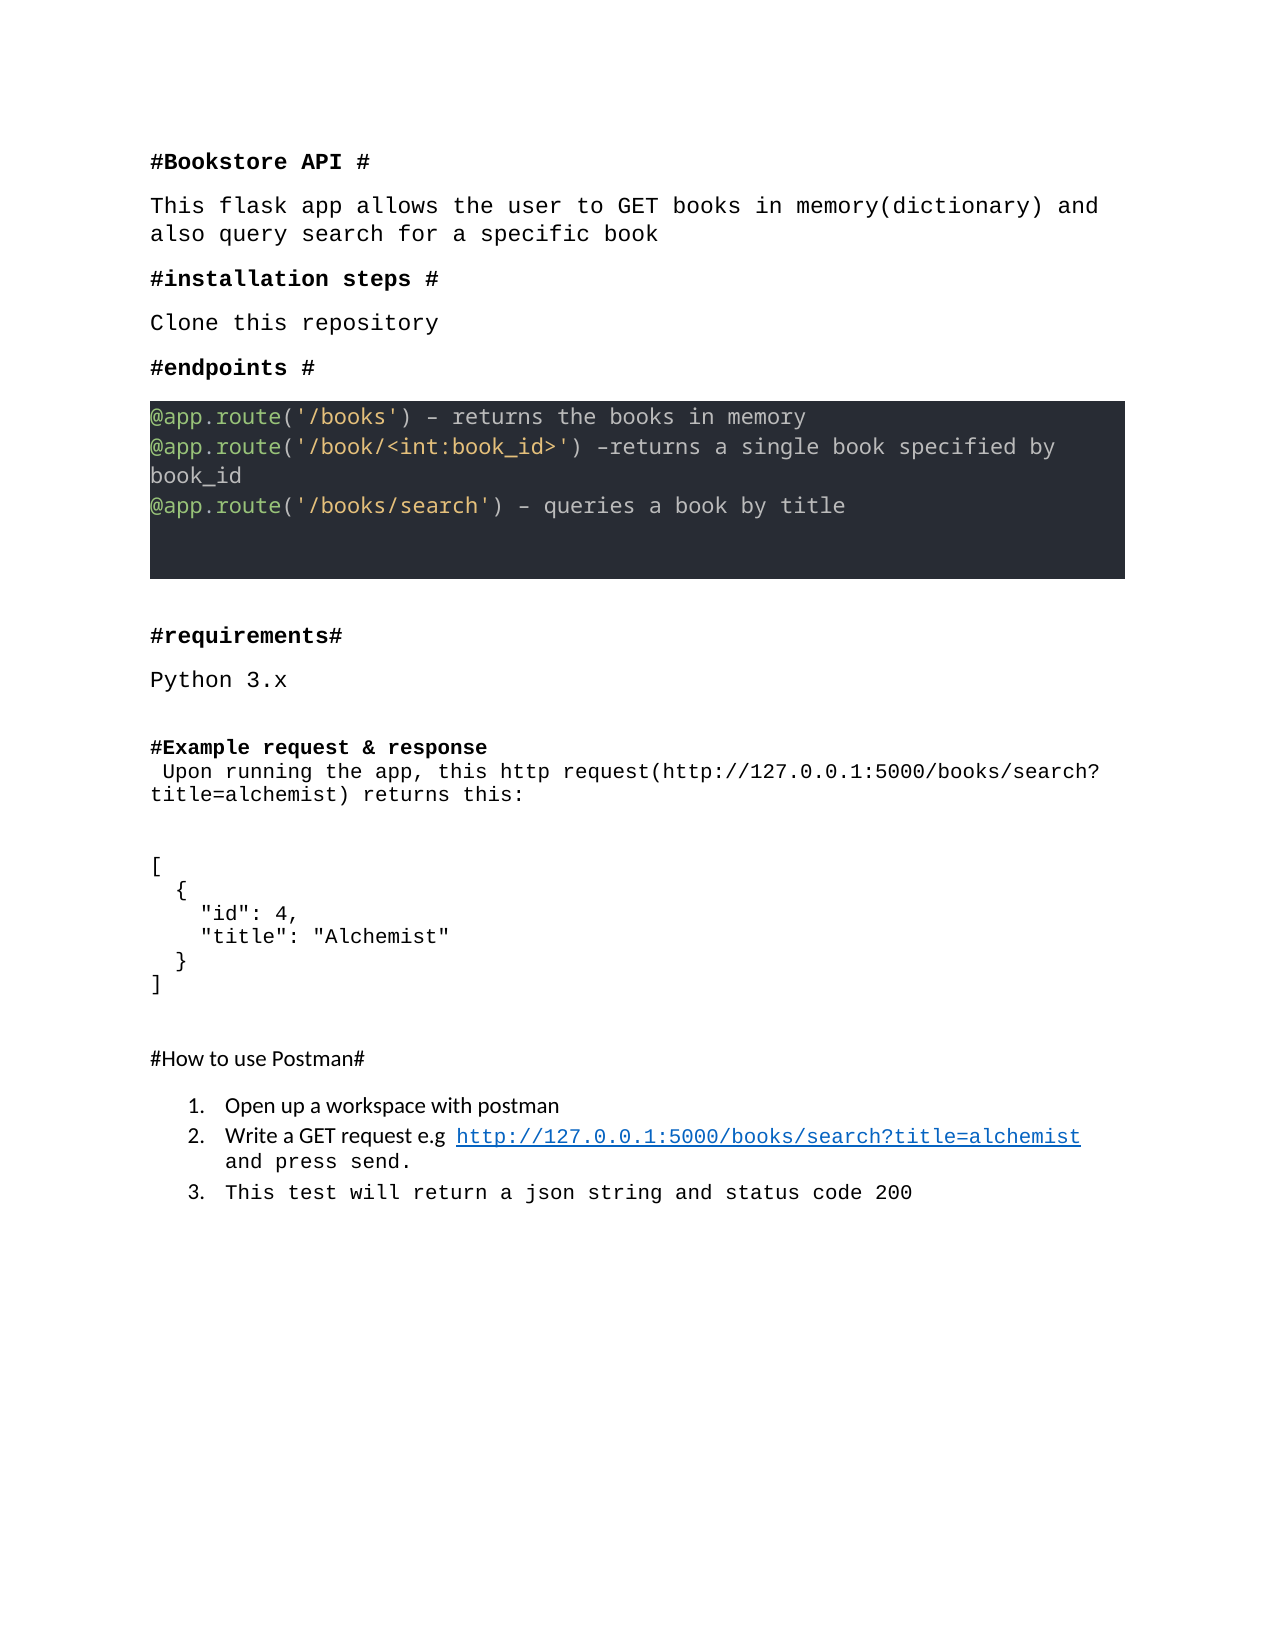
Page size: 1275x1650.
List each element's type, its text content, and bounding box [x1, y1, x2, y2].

text Upon running the app, this http request(http://127.0.0.1:5000/books/search?title=alchemist) returns this: [150, 761, 1125, 808]
text ] [150, 973, 1125, 997]
text @app.route('/book/<int:book_id>') –returns a single book specified by book_id [150, 431, 1125, 490]
text #Bookstore API # [150, 150, 1125, 176]
list Open up a workspace with postman [187, 1091, 1125, 1119]
text This flask app allows the user to GET books in memory(dictionary) and also query search for a specific book [150, 194, 1125, 248]
text #endpoints # [150, 356, 1125, 382]
text { [150, 879, 1125, 902]
text #requirements# [150, 624, 1125, 650]
text @app.route('/books/search') – queries a book by title [150, 490, 1125, 520]
text Clone this repository [150, 312, 1125, 338]
text @app.route('/books') – returns the books in memory [150, 401, 1125, 431]
text #Example request & response [150, 737, 1125, 761]
text #How to use Postman# [150, 1044, 1125, 1072]
text #installation steps # [150, 267, 1125, 293]
text [ [150, 855, 1125, 879]
text Python 3.x [150, 669, 1125, 695]
text } [150, 950, 1125, 973]
text "title": "Alchemist" [150, 926, 1125, 950]
list Write a GET request e.g http://127.0.0.1:5000/books/search?title=alchemist and press send. [187, 1121, 1125, 1175]
text "id": 4, [150, 902, 1125, 926]
list This test will return a json string and status code 200 [187, 1177, 1125, 1206]
